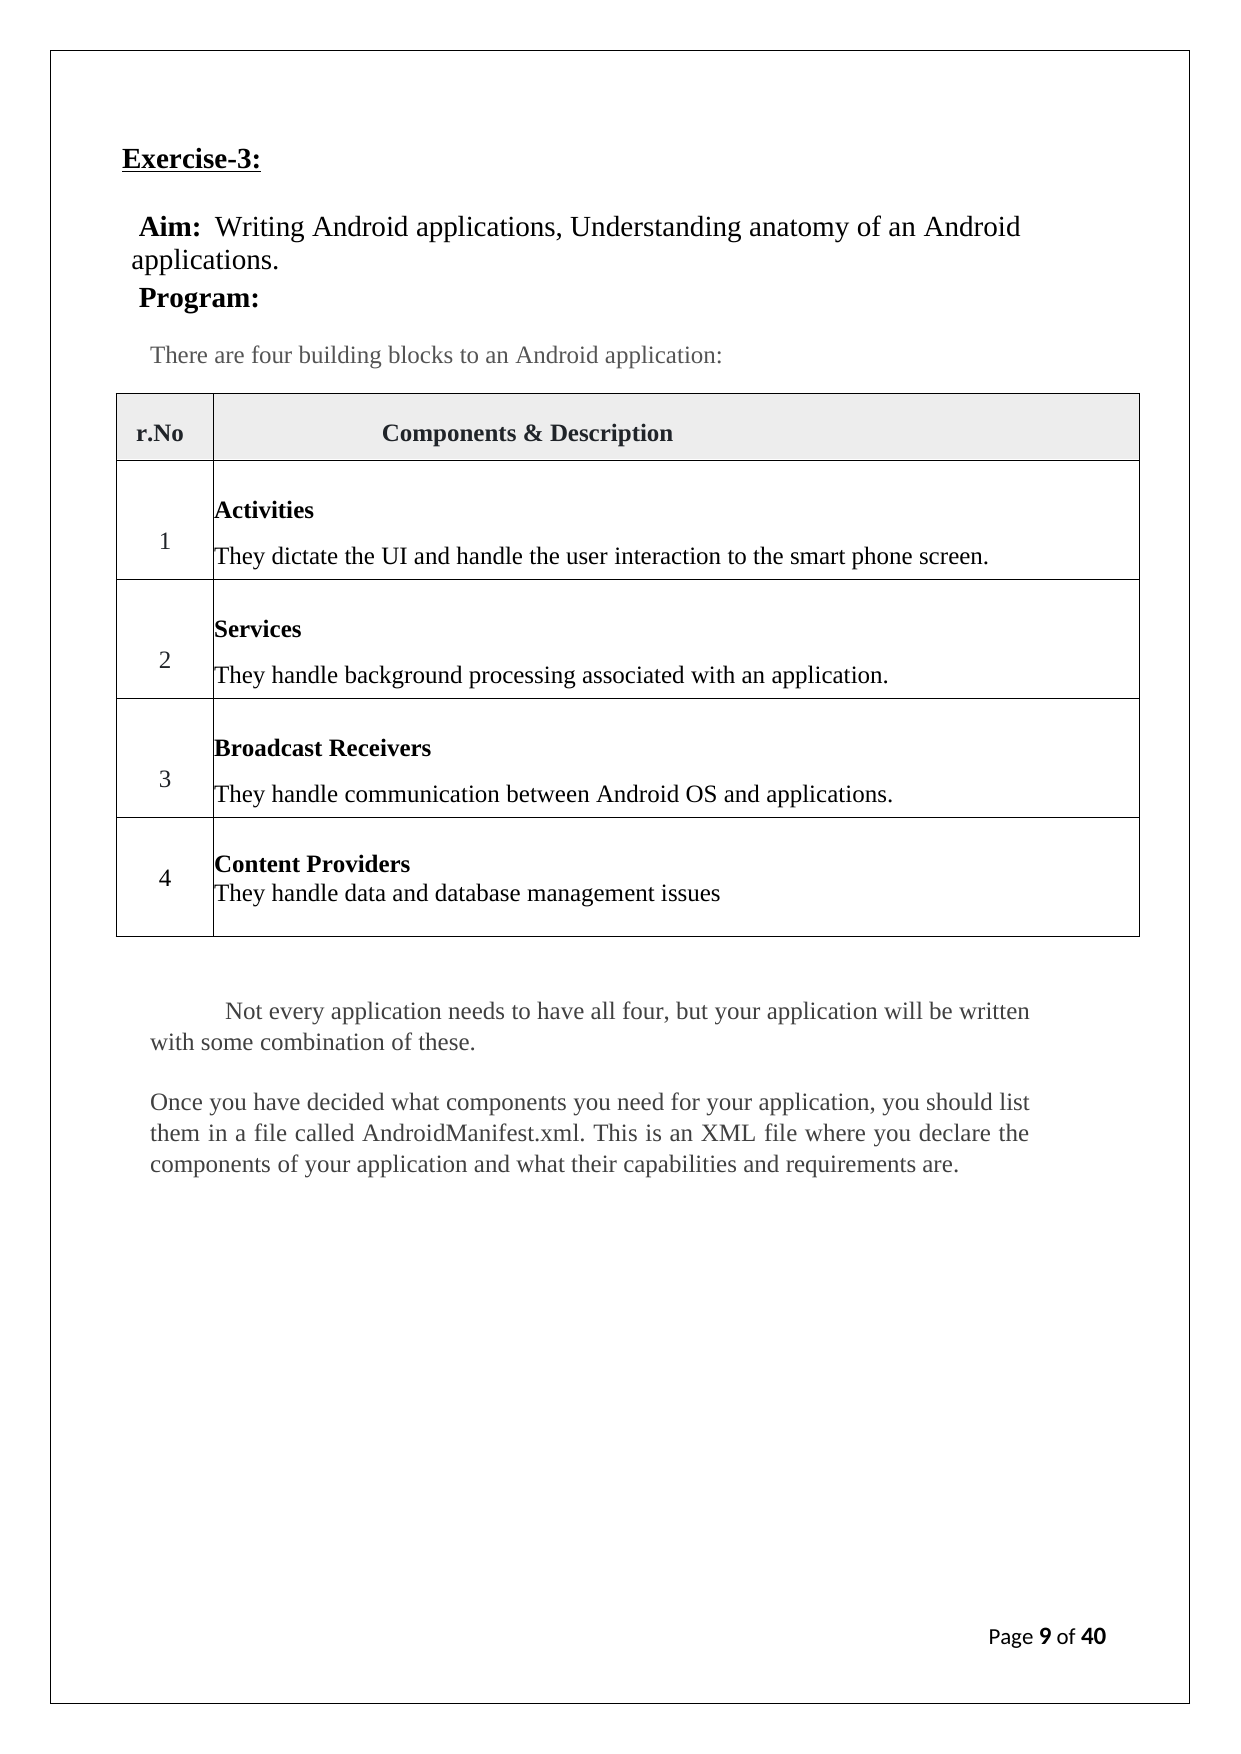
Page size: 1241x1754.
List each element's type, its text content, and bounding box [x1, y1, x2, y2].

table_cell 3 [117, 699, 213, 817]
text Aim: Writing Android applications, Understanding anatomy of an Android applications. [131, 209, 1106, 276]
table_cell 2 [117, 580, 213, 698]
table_cell Services They handle background processing associated with an application. [214, 580, 1139, 698]
table_header Components & Description [214, 394, 1139, 459]
table_cell 4 [117, 818, 213, 936]
text Exercise-3: [122, 142, 1106, 175]
table_cell Activities They dictate the UI and handle the user interaction to the smart phone screen. [214, 461, 1139, 579]
text Not every application needs to have all four, but your application will be written with some combination of these. [150, 996, 1030, 1056]
text Once you have decided what components you need for your application, you should list them in a file called AndroidManifest.xml. This is an XML file where you declare the components of your application and what their capabilities and requirements are. [150, 1087, 1031, 1177]
text There are four building blocks to an Android application: [150, 340, 1106, 369]
table_cell 1 [117, 461, 213, 579]
table_cell Content Providers They handle data and database management issues [214, 818, 1139, 936]
table_cell Broadcast Receivers They handle communication between Android OS and applications. [214, 699, 1139, 817]
table_header r.No [117, 394, 213, 459]
text Program: [131, 280, 1106, 314]
